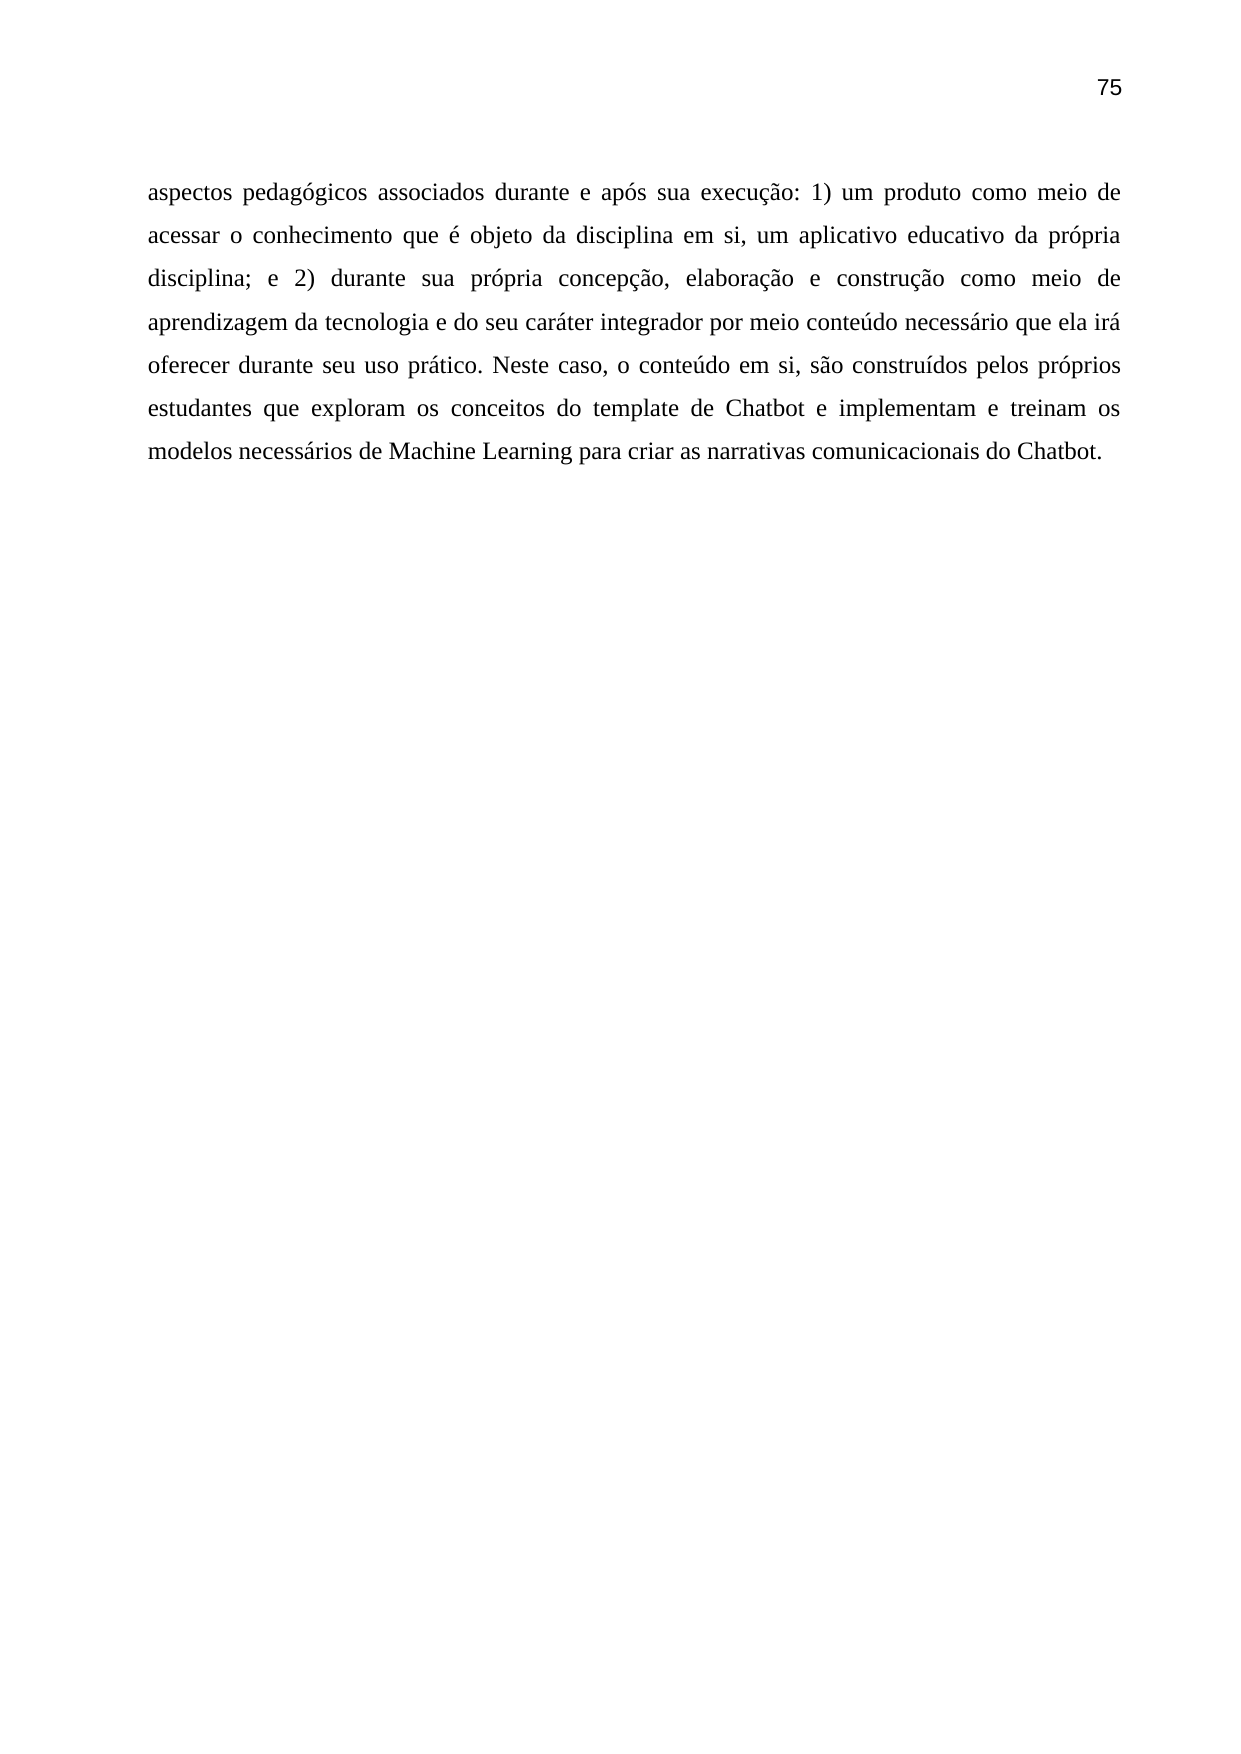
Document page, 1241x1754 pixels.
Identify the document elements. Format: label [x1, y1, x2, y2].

text [148, 177, 1122, 465]
